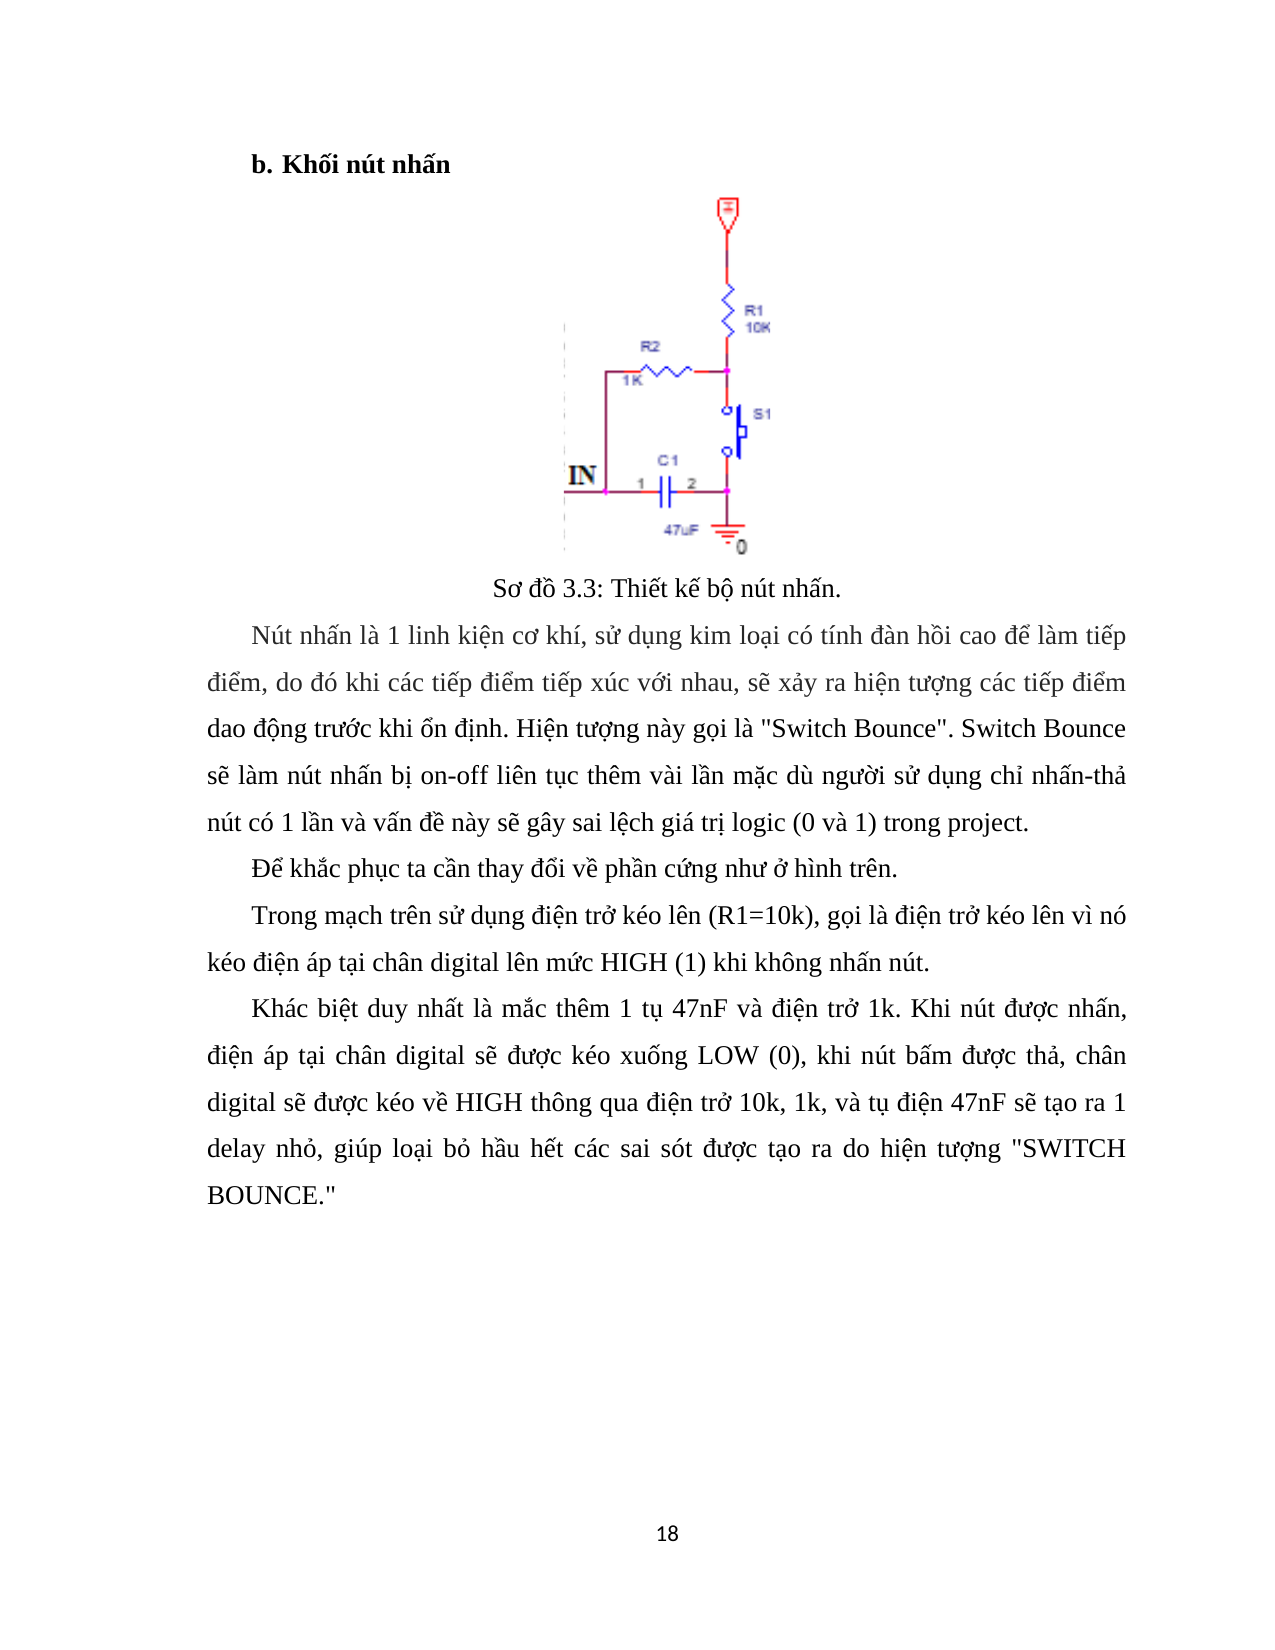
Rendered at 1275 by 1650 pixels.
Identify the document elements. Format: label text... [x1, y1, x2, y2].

text Trong mạch trên sử dụng điện trở kéo lên (R1=10k), gọi là điện trở kéo lên vì nó kéo điện áp tại chân digital lên mức HIGH (1) khi không nhấn nút. [207, 899, 1127, 977]
text Để khắc phục ta cần thay đổi về phần cứng như ở hình trên. [207, 852, 1127, 883]
picture [563, 194, 771, 559]
text Nút nhấn là 1 linh kiện cơ khí, sử dụng kim loại có tính đàn hồi cao để làm tiếp điểm, do đó khi các tiếp điểm tiếp xúc với nhau, sẽ xảy ra hiện tượng các tiếp điểm dao động trước khi ổn định. Hiện tượng này gọi là "Switch Bounce". Switch Bounce sẽ làm nút nhấn bị on-off liên tục thêm vài lần mặc dù người sử dụng chỉ nhấn-thả nút có 1 lần và vấn đề này sẽ gây sai lệch giá trị logic (0 và 1) trong project. [207, 619, 1127, 837]
text Sơ đồ 3.3: Thiết kế bộ nút nhấn. [207, 572, 1127, 603]
list Khối nút nhấn [251, 148, 1127, 179]
text Khác biệt duy nhất là mắc thêm 1 tụ 47nF và điện trở 1k. Khi nút được nhấn, điện áp tại chân digital sẽ được kéo xuống LOW (0), khi nút bấm được thả, chân digital sẽ được kéo về HIGH thông qua điện trở 10k, 1k, và tụ điện 47nF sẽ tạo ra 1 delay nhỏ, giúp loại bỏ hầu hết các sai sót được tạo ra do hiện tượng "SWITCH BOUNCE." [207, 992, 1127, 1210]
